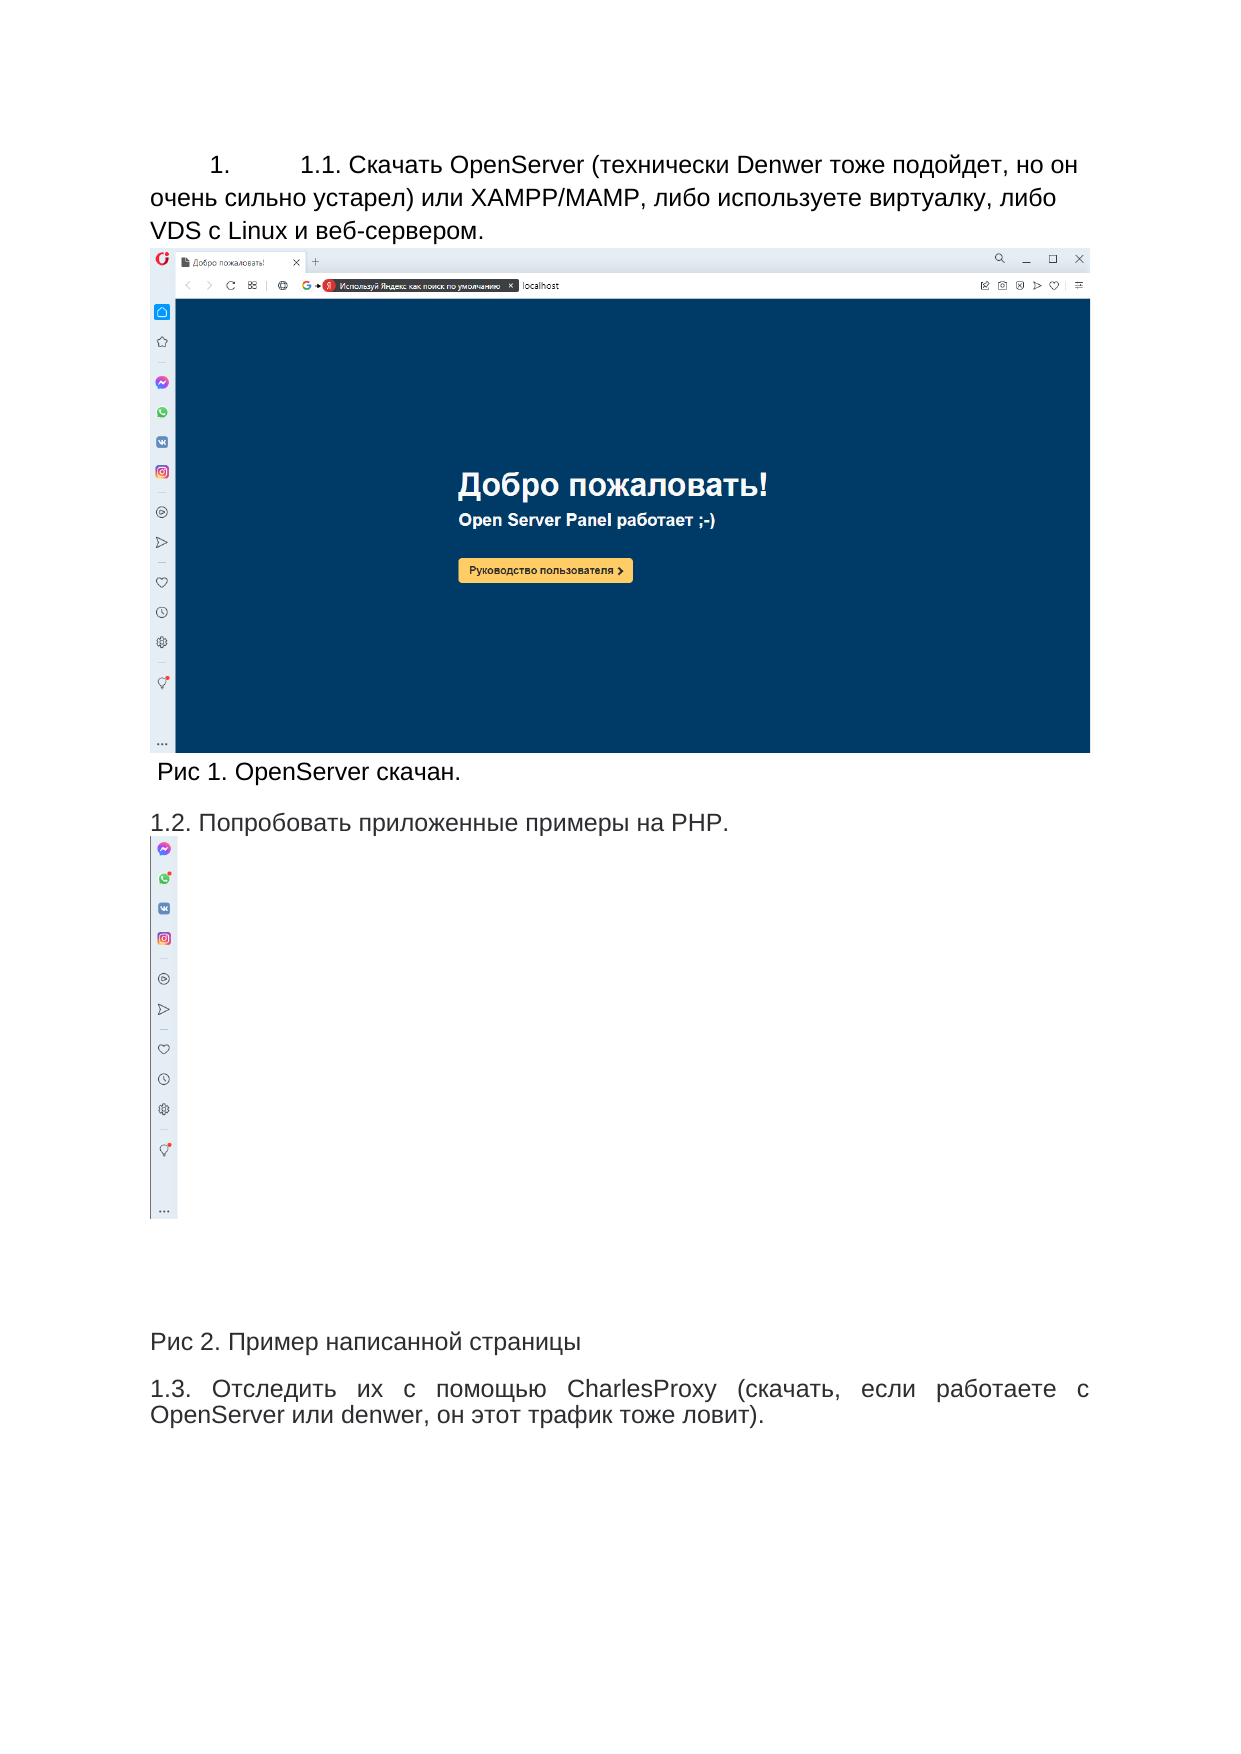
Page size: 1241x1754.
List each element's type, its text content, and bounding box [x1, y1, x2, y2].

picture [150, 248, 1091, 753]
text Рис 1. OpenServer скачан. [150, 757, 1090, 785]
list 1.1. Скачать OpenServer (технически Denwer тоже подойдет, но он очень сильно устарел) или XAMPP/MAMP, либо используете виртуалку, либо VDS с Linux и веб-сервером. [150, 150, 1090, 248]
text Рис 2. Пример написанной страницы [150, 1330, 1090, 1356]
picture [150, 836, 1091, 1219]
text 1.3. Отследить их с помощью CharlesProxy (скачать, если работаете с OpenServer или denwer, он этот трафик тоже ловит). [150, 1377, 1090, 1428]
text 1.2. Попробовать приложенные примеры на PHP. [150, 811, 1090, 836]
